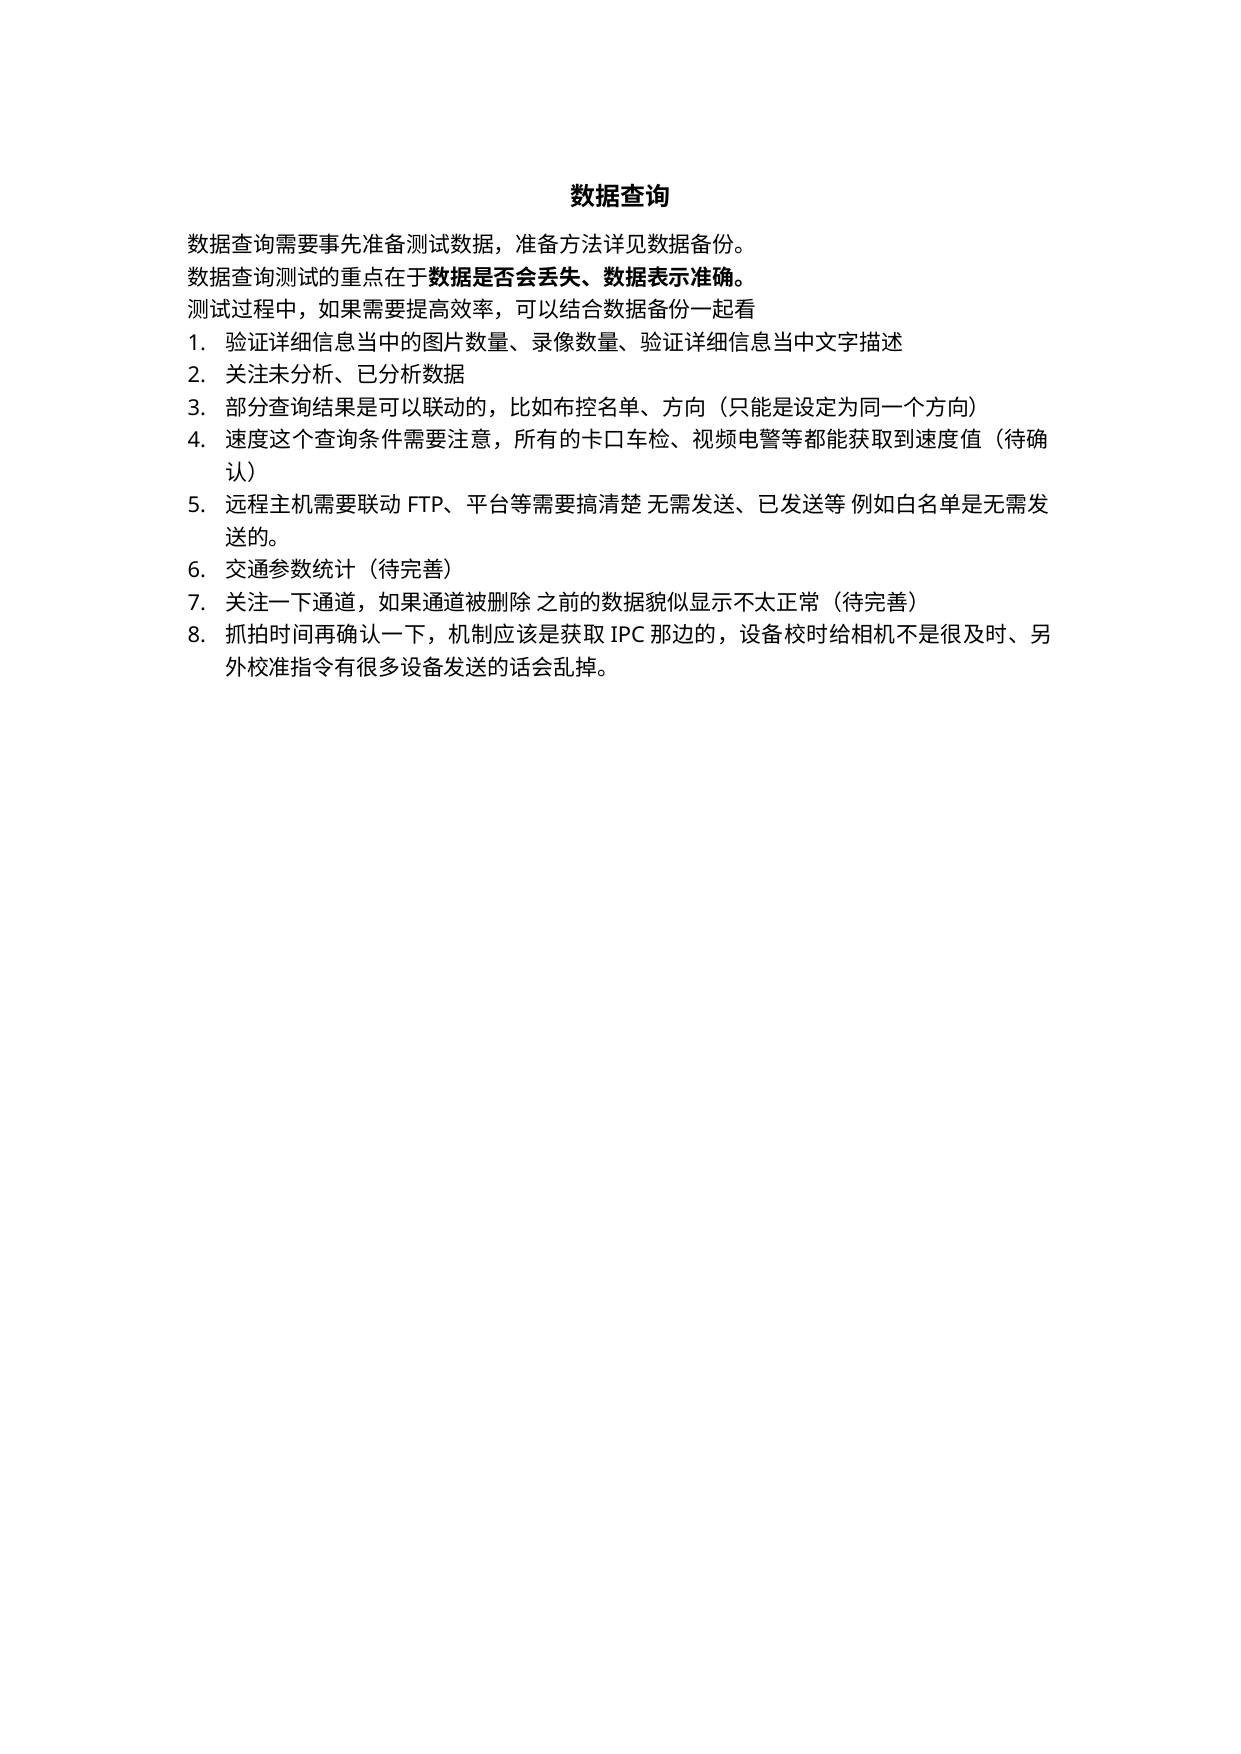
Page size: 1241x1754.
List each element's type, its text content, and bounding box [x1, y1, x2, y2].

text 数据查询测试的重点在于数据是否会丢失、数据表示准确。 [187, 259, 1053, 292]
text 数据查询需要事先准备测试数据，准备方法详见数据备份。 [187, 227, 1053, 259]
list 部分查询结果是可以联动的，比如布控名单、方向（只能是设定为同一个方向） [187, 389, 1053, 422]
text 数据查询 [187, 162, 1053, 227]
list 关注未分析、已分析数据 [187, 357, 1053, 389]
list 抓拍时间再确认一下，机制应该是获取IPC那边的，设备校时给相机不是很及时、另外校准指令有很多设备发送的话会乱掉。 [187, 617, 1053, 682]
text 测试过程中，如果需要提高效率，可以结合数据备份一起看 [187, 292, 1053, 324]
list 关注一下通道，如果通道被删除 之前的数据貌似显示不太正常（待完善） [187, 584, 1053, 617]
list 速度这个查询条件需要注意，所有的卡口车检、视频电警等都能获取到速度值（待确认） [187, 422, 1053, 487]
list 交通参数统计（待完善） [187, 552, 1053, 584]
list 远程主机需要联动FTP、平台等需要搞清楚 无需发送、已发送等 例如白名单是无需发送的。 [187, 487, 1053, 552]
list 验证详细信息当中的图片数量、录像数量、验证详细信息当中文字描述 [187, 324, 1053, 357]
